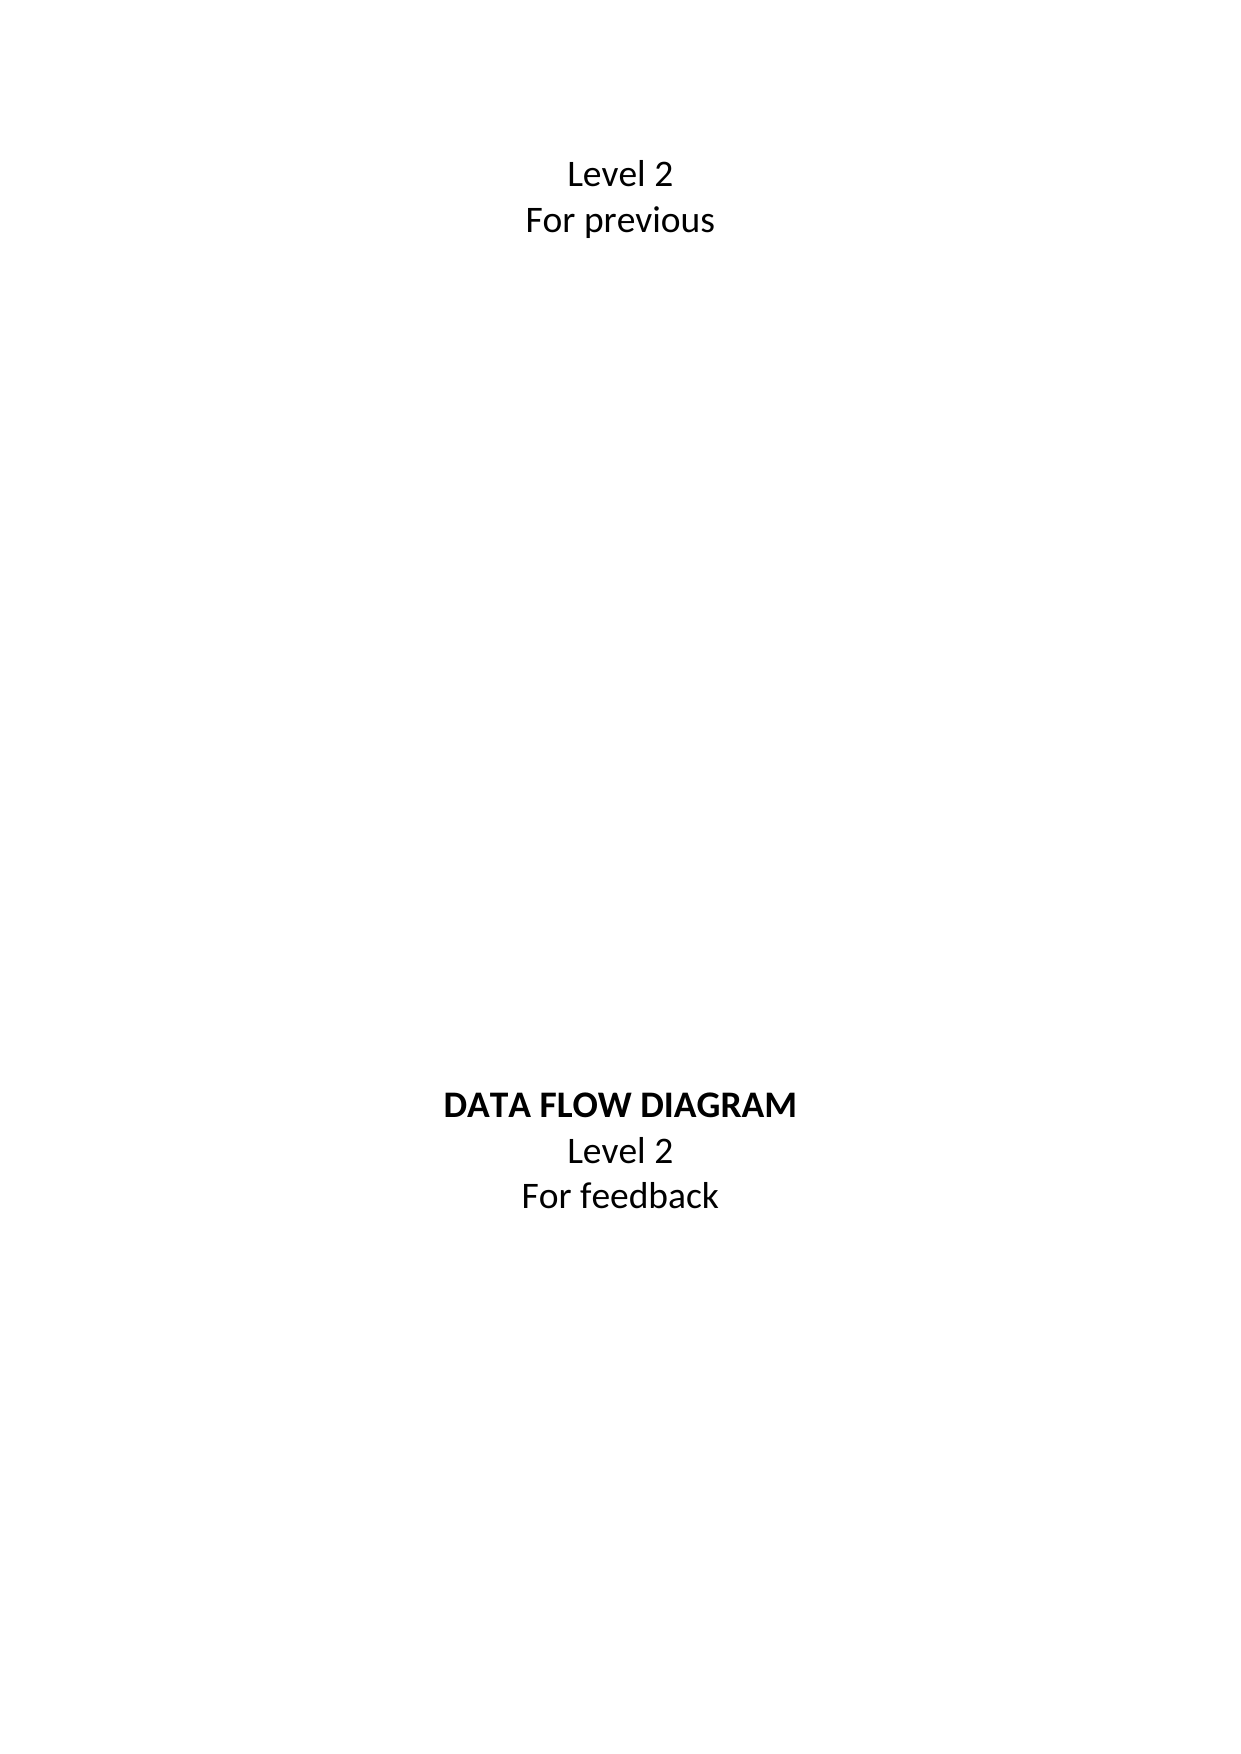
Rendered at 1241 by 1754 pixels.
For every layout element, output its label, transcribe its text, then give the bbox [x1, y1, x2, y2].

text DATA FLOW DIAGRAM [187, 1081, 1053, 1127]
text Level 2 [187, 1127, 1053, 1172]
text For feedback [187, 1172, 1053, 1218]
text For previous [187, 196, 1053, 242]
text Level 2 [187, 150, 1053, 196]
